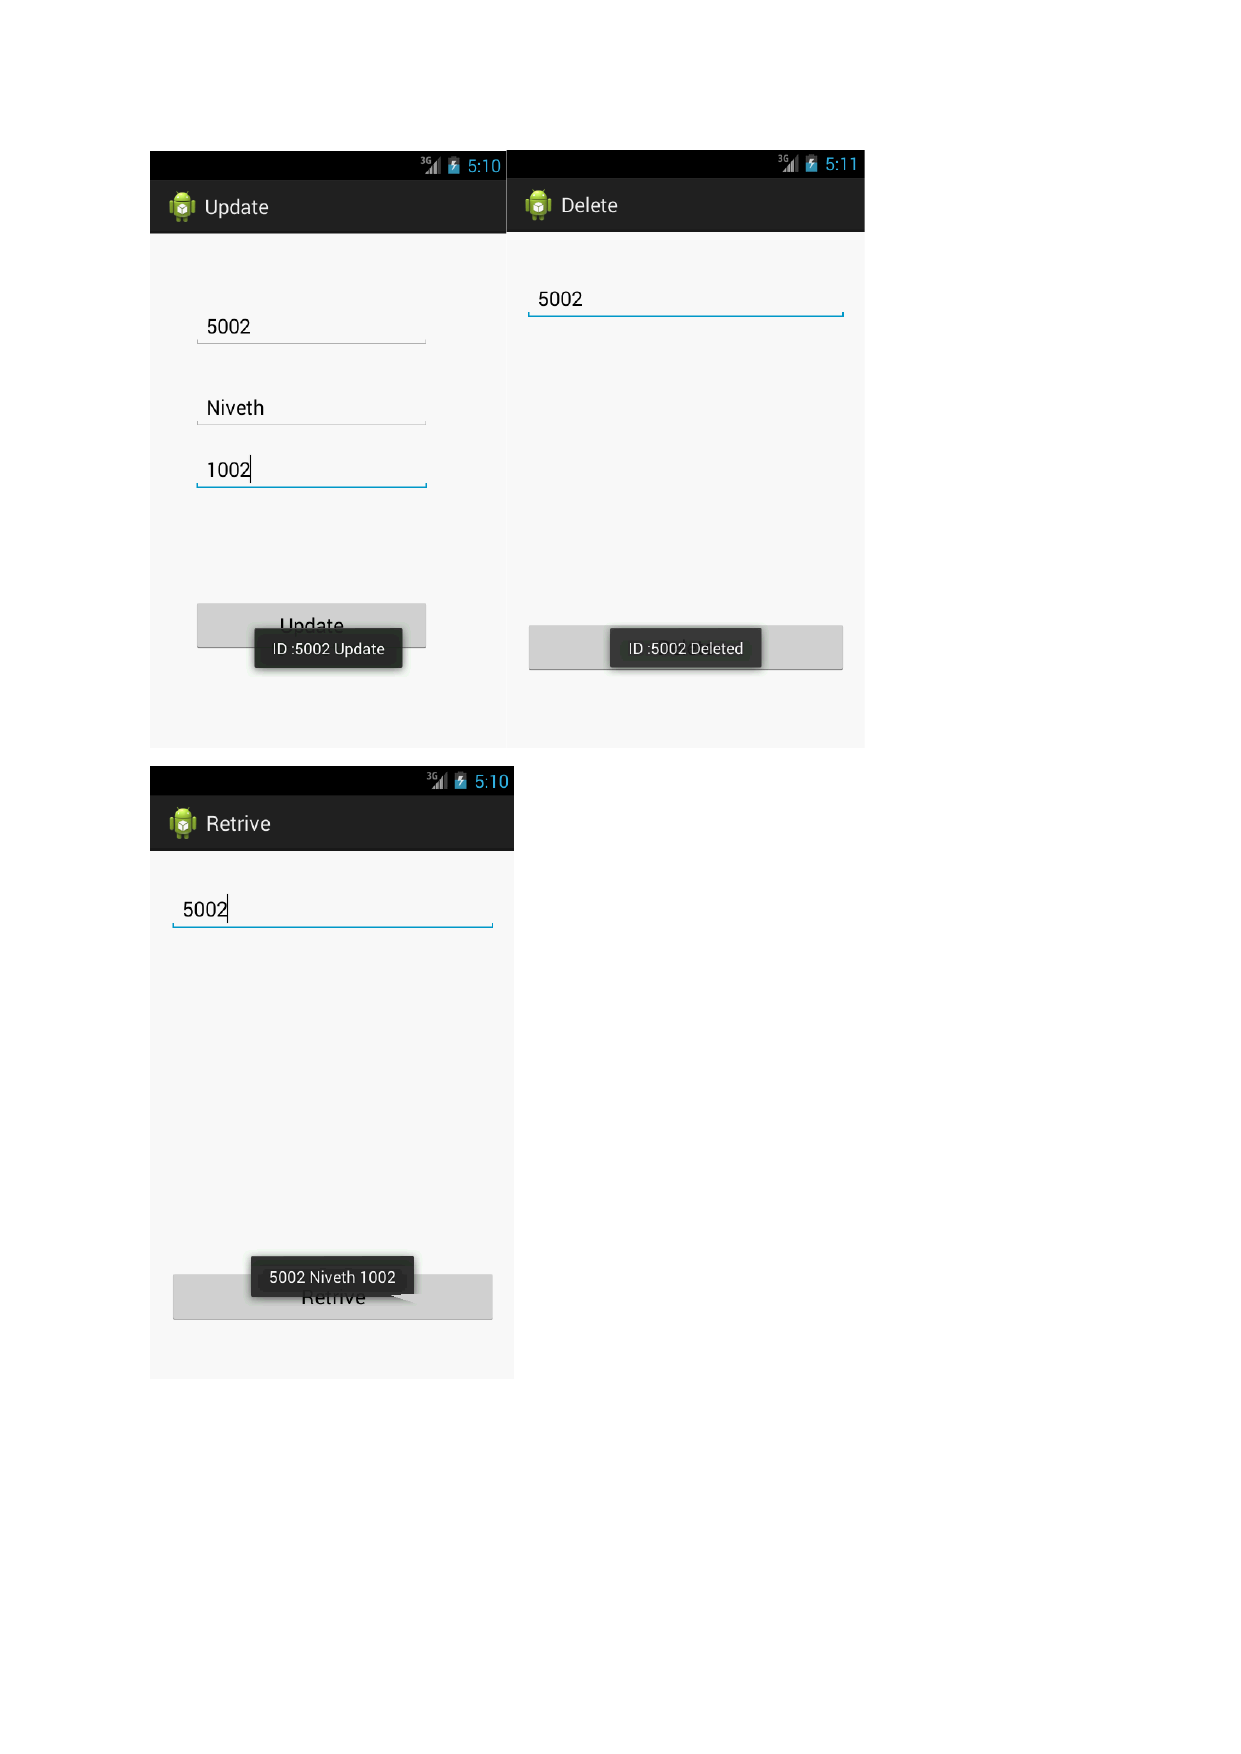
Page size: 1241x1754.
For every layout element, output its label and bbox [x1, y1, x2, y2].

picture [150, 150, 865, 748]
picture [150, 766, 514, 1379]
